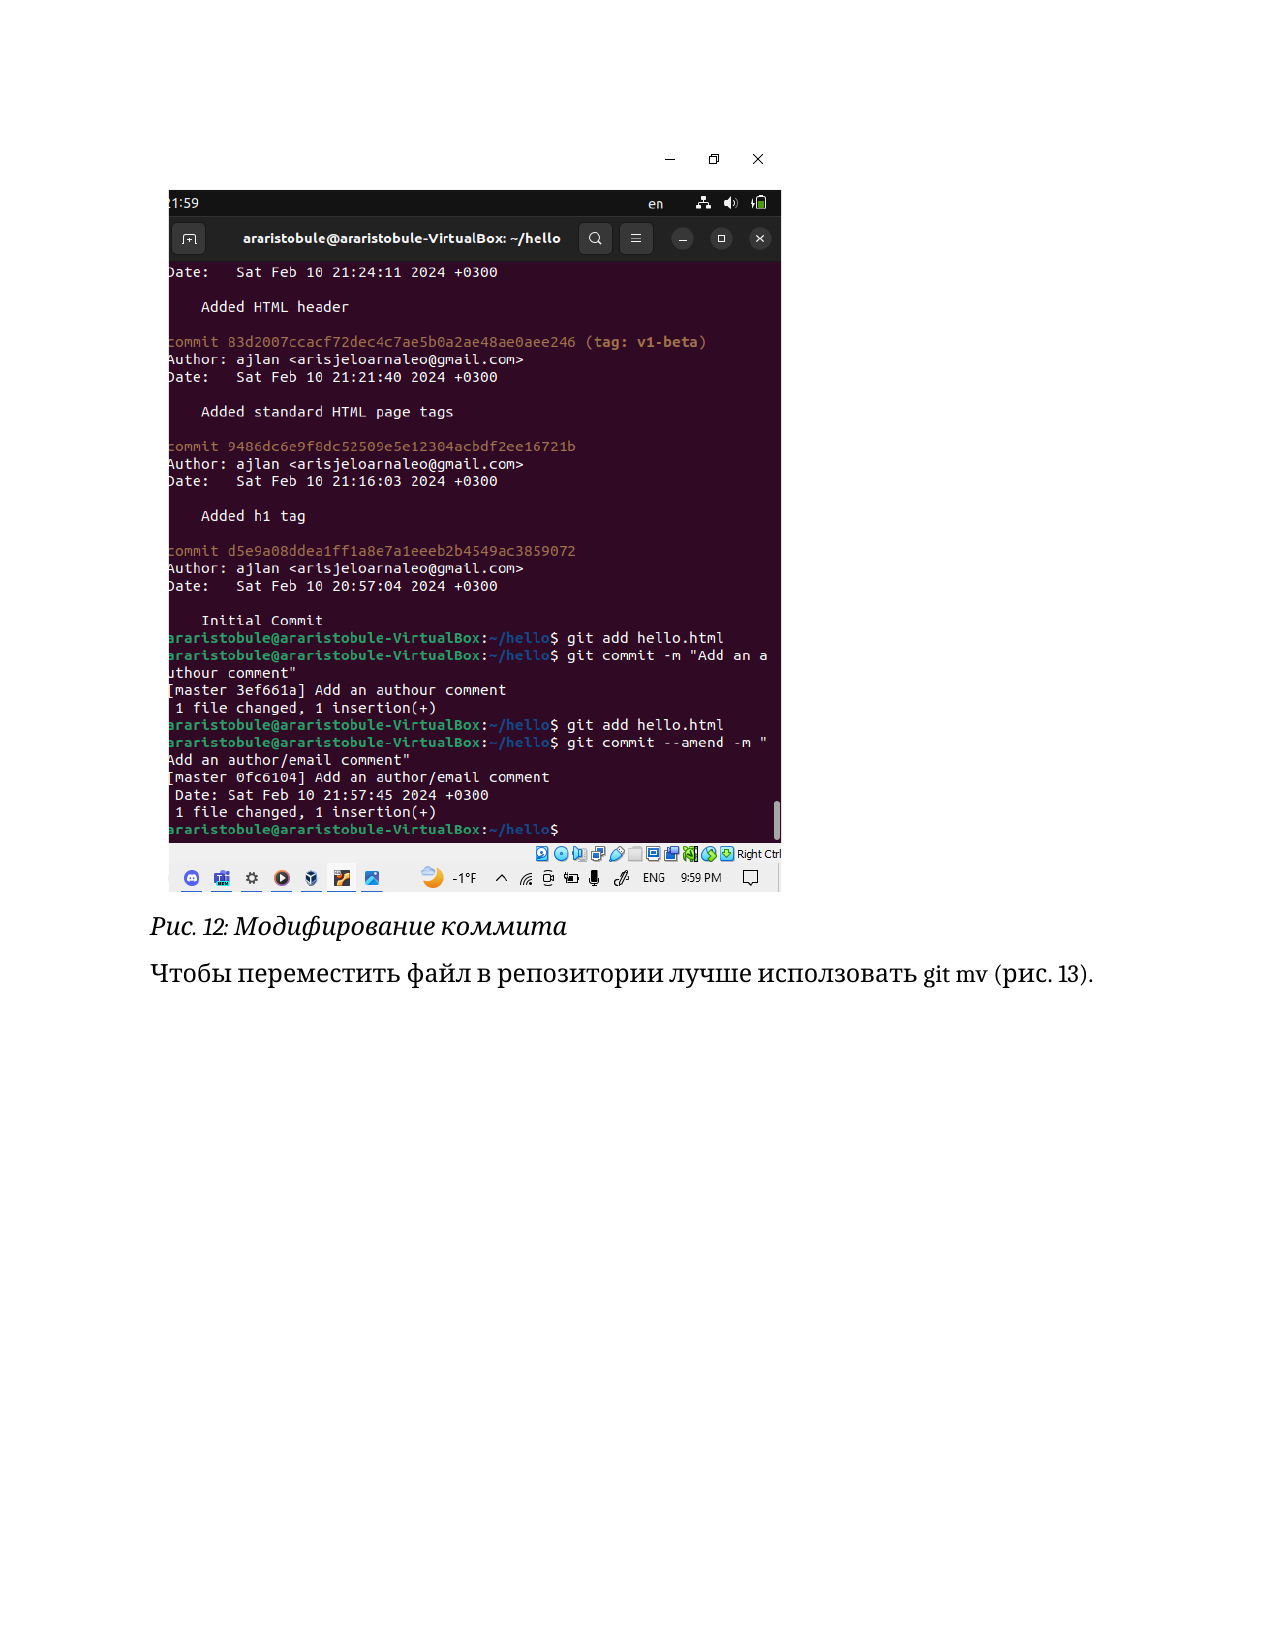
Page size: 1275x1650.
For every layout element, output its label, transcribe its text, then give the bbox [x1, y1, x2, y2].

text Чтобы переместить файл в репозитории лучше исползовать git mv (рис. 13). [150, 960, 1125, 989]
picture [168, 150, 782, 892]
text Рис. 12: Модифирование коммита [150, 913, 1125, 942]
